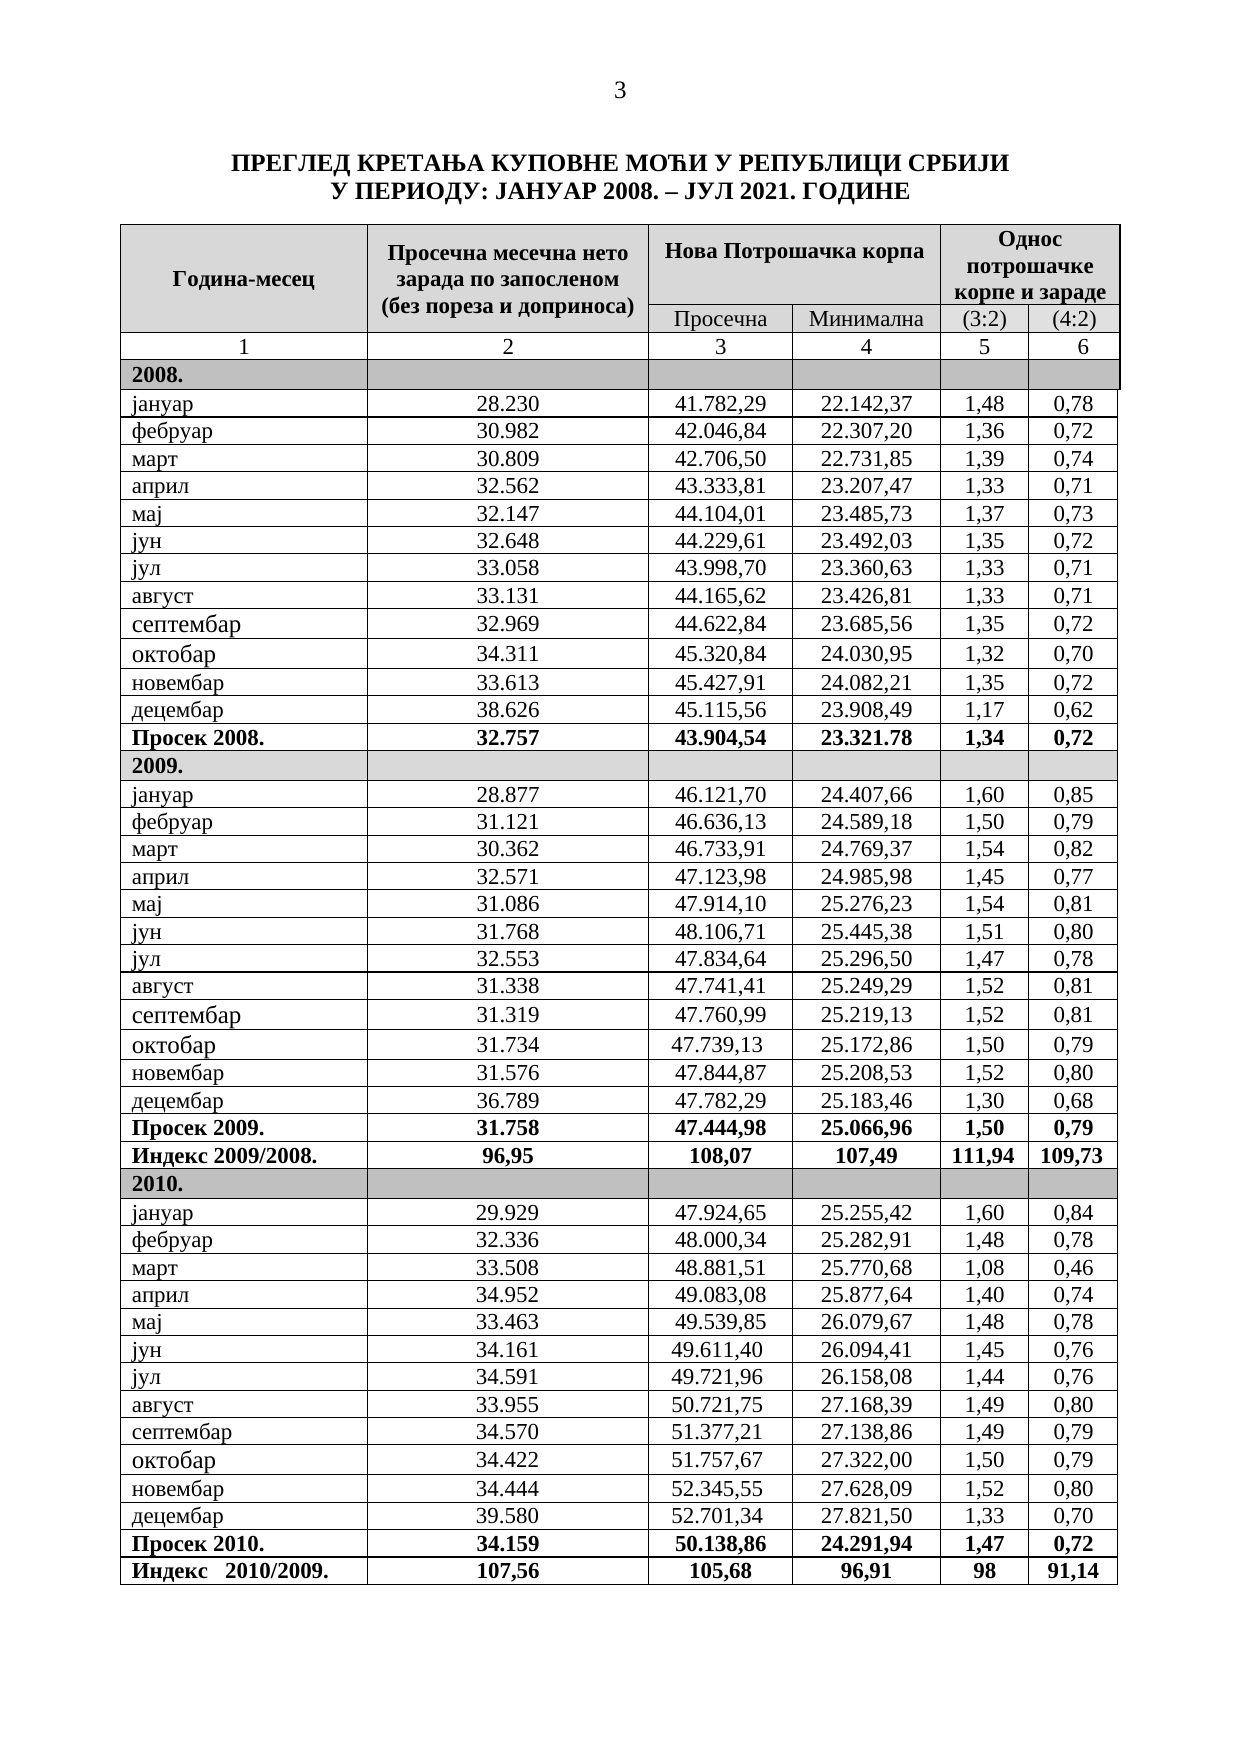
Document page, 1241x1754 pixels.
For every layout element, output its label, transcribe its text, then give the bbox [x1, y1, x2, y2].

table_cell Просек 2010. [121, 1530, 367, 1556]
table_cell 0,80 [1029, 1060, 1117, 1086]
table_cell 31.338 [368, 973, 648, 999]
table_cell 34.159 [368, 1530, 648, 1556]
table_cell 23.321.78 [793, 724, 940, 750]
table_cell [941, 360, 1028, 389]
table_cell 22.731,85 [793, 445, 940, 471]
table_cell 1,47 [941, 1530, 1028, 1556]
table_cell децембар [121, 1503, 367, 1529]
table_cell 108,07 [649, 1142, 792, 1168]
table_cell 32.562 [368, 472, 648, 498]
table_cell Минимална [793, 305, 940, 332]
table_cell 51.757,67 [649, 1445, 792, 1474]
table_cell јул [121, 945, 367, 971]
table_cell [793, 751, 940, 780]
table_cell 1,49 [941, 1418, 1028, 1444]
table_cell 1,52 [941, 1060, 1028, 1086]
table_cell 0,72 [1029, 418, 1117, 444]
table_cell 31.086 [368, 890, 648, 917]
table_cell 47.782,29 [649, 1087, 792, 1113]
table_cell 25.445,38 [793, 918, 940, 944]
table_cell 47.760,99 [649, 1000, 792, 1029]
table_cell 46.636,13 [649, 808, 792, 834]
table_cell 25.208,53 [793, 1060, 940, 1086]
table_cell јул [121, 1363, 367, 1389]
table_cell 45.115,56 [649, 696, 792, 722]
table_cell 29.929 [368, 1199, 648, 1225]
table_cell 0,70 [1029, 1503, 1117, 1529]
table_cell 27.628,09 [793, 1475, 940, 1502]
table_cell 23.492,03 [793, 527, 940, 553]
table_cell 31.734 [368, 1030, 648, 1058]
table_cell 47.844,87 [649, 1060, 792, 1086]
table_cell 0,46 [1029, 1254, 1117, 1280]
table_cell 25.172,86 [793, 1030, 940, 1058]
table_cell 33.463 [368, 1309, 648, 1335]
table_cell Индекс 2010/2009. [121, 1558, 367, 1584]
table_cell 47.739,13 [649, 1030, 792, 1058]
table_cell август [121, 973, 367, 999]
table_cell 0,80 [1029, 1391, 1117, 1417]
table_cell 26.158,08 [793, 1363, 940, 1389]
table_cell 23.485,73 [793, 500, 940, 526]
table_cell фебруар [121, 418, 367, 444]
table_cell 0,79 [1029, 1418, 1117, 1444]
table_cell 0,72 [1029, 609, 1117, 638]
table_cell 39.580 [368, 1503, 648, 1529]
table_cell 24.985,98 [793, 863, 940, 889]
table_cell 25.770,68 [793, 1254, 940, 1280]
table_cell март [121, 445, 367, 471]
table_cell 33.058 [368, 554, 648, 581]
table_cell 0,81 [1029, 890, 1117, 917]
table_cell 41.782,29 [649, 390, 792, 416]
table_cell 27.821,50 [793, 1503, 940, 1529]
table_cell 32.648 [368, 527, 648, 553]
table_cell 32.553 [368, 945, 648, 971]
text ПРЕГЛЕД КРЕТАЊА КУПОВНЕ МОЋИ У РЕПУБЛИЦИ СРБИЈИ [148, 148, 1093, 176]
table_cell децембар [121, 1087, 367, 1113]
table_cell јануар [121, 390, 367, 416]
table_cell 47.924,65 [649, 1199, 792, 1225]
table_cell 1,17 [941, 696, 1028, 722]
table_cell 0,78 [1029, 945, 1117, 971]
table_cell 0,71 [1029, 582, 1117, 608]
table_cell 0,79 [1029, 1445, 1117, 1474]
table_cell октобар [121, 639, 367, 668]
table_cell 0,81 [1029, 973, 1117, 999]
table_cell октобар [121, 1030, 367, 1058]
table_cell 22.142,37 [793, 390, 940, 416]
table_cell 6 [1029, 333, 1119, 359]
table_cell 1,33 [941, 1503, 1028, 1529]
table_cell 32.969 [368, 609, 648, 638]
table_cell фебруар [121, 1226, 367, 1253]
table_cell јун [121, 527, 367, 553]
table_cell 45.320,84 [649, 639, 792, 668]
table_cell 1,34 [941, 724, 1028, 750]
table_cell 0,77 [1029, 863, 1117, 889]
table_cell 107,49 [793, 1142, 940, 1168]
table_cell 34.444 [368, 1475, 648, 1502]
table_cell 52.345,55 [649, 1475, 792, 1502]
table_cell 26.079,67 [793, 1309, 940, 1335]
table_cell (3:2) [941, 305, 1028, 332]
table_cell март [121, 1254, 367, 1280]
table_cell 32.757 [368, 724, 648, 750]
table_cell 24.589,18 [793, 808, 940, 834]
table_cell 1,50 [941, 1114, 1028, 1141]
table_cell 33.613 [368, 669, 648, 695]
table_cell 32.571 [368, 863, 648, 889]
table_cell новембар [121, 1475, 367, 1502]
table_cell 44.622,84 [649, 609, 792, 638]
table_cell 0,71 [1029, 554, 1117, 581]
table_cell 30.362 [368, 836, 648, 862]
table_cell 1,44 [941, 1363, 1028, 1389]
table_cell 0,78 [1029, 390, 1117, 416]
table_cell 1,40 [941, 1281, 1028, 1307]
table_cell мај [121, 500, 367, 526]
table_cell 1,48 [941, 1226, 1028, 1253]
table_cell 1,51 [941, 918, 1028, 944]
table_cell 0,72 [1029, 527, 1117, 553]
table_cell 1,54 [941, 890, 1028, 917]
table_cell 1,33 [941, 554, 1028, 581]
table_cell 47.444,98 [649, 1114, 792, 1141]
table_cell 43.998,70 [649, 554, 792, 581]
table_cell 1,50 [941, 808, 1028, 834]
table_cell 23.360,63 [793, 554, 940, 581]
table_cell 31.758 [368, 1114, 648, 1141]
table_cell [649, 360, 792, 389]
table_cell 51.377,21 [649, 1418, 792, 1444]
table_cell 31.768 [368, 918, 648, 944]
table_cell 0,79 [1029, 1030, 1117, 1058]
table_cell 42.706,50 [649, 445, 792, 471]
table_cell 34.570 [368, 1418, 648, 1444]
table_header Година-месец [121, 225, 367, 332]
table_cell 30.982 [368, 418, 648, 444]
table_cell 1,52 [941, 973, 1028, 999]
table_cell 0,82 [1029, 836, 1117, 862]
table_cell Просечна [649, 305, 792, 332]
table_cell 0,81 [1029, 1000, 1117, 1029]
table_cell 107,56 [368, 1558, 648, 1584]
table_cell 0,85 [1029, 781, 1117, 807]
table_cell [941, 751, 1028, 780]
table_cell фебруар [121, 808, 367, 834]
table_cell 2 [368, 333, 648, 359]
table_cell 25.296,50 [793, 945, 940, 971]
table_cell 1,50 [941, 1030, 1028, 1058]
table_cell новембар [121, 1060, 367, 1086]
table_cell 43.333,81 [649, 472, 792, 498]
table_cell [368, 751, 648, 780]
table_cell 1,60 [941, 1199, 1028, 1225]
table_cell 34.952 [368, 1281, 648, 1307]
table_cell 1,60 [941, 781, 1028, 807]
table_cell јануар [121, 781, 367, 807]
table_cell 34.422 [368, 1445, 648, 1474]
table_cell [368, 360, 648, 389]
table_cell 25.219,13 [793, 1000, 940, 1029]
table_cell 0,72 [1029, 1530, 1117, 1556]
table_cell 25.282,91 [793, 1226, 940, 1253]
table_cell септембар [121, 609, 367, 638]
table_cell 25.877,64 [793, 1281, 940, 1307]
table_cell новембар [121, 669, 367, 695]
table_cell 47.914,10 [649, 890, 792, 917]
table_cell 46.733,91 [649, 836, 792, 862]
table_cell 1,32 [941, 639, 1028, 668]
table_cell 98 [941, 1558, 1028, 1584]
table_cell јун [121, 1336, 367, 1362]
table_cell 1,33 [941, 472, 1028, 498]
table_cell 109,73 [1029, 1142, 1117, 1168]
table_cell 1,45 [941, 1336, 1028, 1362]
table_cell мај [121, 1309, 367, 1335]
table_cell [1029, 751, 1117, 780]
table_cell 25.066,96 [793, 1114, 940, 1141]
table_cell 96,95 [368, 1142, 648, 1168]
table_cell 33.955 [368, 1391, 648, 1417]
table_cell 49.083,08 [649, 1281, 792, 1307]
table_cell 1,08 [941, 1254, 1028, 1280]
table_cell Индекс 2009/2008. [121, 1142, 367, 1168]
table_cell 25.249,29 [793, 973, 940, 999]
table_cell [793, 1169, 940, 1198]
table_cell 48.000,34 [649, 1226, 792, 1253]
table_cell 48.881,51 [649, 1254, 792, 1280]
table_cell 1,37 [941, 500, 1028, 526]
table_cell 27.168,39 [793, 1391, 940, 1417]
table_cell 0,74 [1029, 445, 1117, 471]
table_cell 23.426,81 [793, 582, 940, 608]
table_cell 31.576 [368, 1060, 648, 1086]
table_cell 1,30 [941, 1087, 1028, 1113]
table_cell 24.407,66 [793, 781, 940, 807]
table_cell 2009. [121, 751, 367, 780]
table_cell 0,80 [1029, 1475, 1117, 1502]
table_cell 96,91 [793, 1558, 940, 1584]
table_cell јун [121, 918, 367, 944]
table_cell (4:2) [1029, 305, 1119, 332]
table_cell 46.121,70 [649, 781, 792, 807]
table_header Просечна месечна нето зарада по запосленом (без пореза и доприноса) [368, 225, 648, 332]
table_cell 0,72 [1029, 724, 1117, 750]
table_cell 27.138,86 [793, 1418, 940, 1444]
table_cell 0,79 [1029, 808, 1117, 834]
table_cell 44.165,62 [649, 582, 792, 608]
table_cell 0,71 [1029, 472, 1117, 498]
table_cell 27.322,00 [793, 1445, 940, 1474]
table_cell 1,52 [941, 1000, 1028, 1029]
table_cell [793, 360, 940, 389]
table_cell [1029, 1169, 1117, 1198]
table_cell [941, 1169, 1028, 1198]
table_cell 1,48 [941, 390, 1028, 416]
table_cell 1,35 [941, 609, 1028, 638]
table_cell 30.809 [368, 445, 648, 471]
table_cell 0,78 [1029, 1226, 1117, 1253]
table_cell 36.789 [368, 1087, 648, 1113]
table_cell 1,49 [941, 1391, 1028, 1417]
table_cell 0,84 [1029, 1199, 1117, 1225]
table_cell 34.591 [368, 1363, 648, 1389]
table_cell 32.147 [368, 500, 648, 526]
table_cell 23.908,49 [793, 696, 940, 722]
table_cell 4 [793, 333, 940, 359]
table_cell 28.230 [368, 390, 648, 416]
table_cell 49.611,40 [649, 1336, 792, 1362]
table_cell 111,94 [941, 1142, 1028, 1168]
table_cell 23.207,47 [793, 472, 940, 498]
table_cell септембар [121, 1418, 367, 1444]
table_cell 50.138,86 [649, 1530, 792, 1556]
text У ПЕРИОДУ: ЈАНУАР 2008. – ЈУЛ 2021. ГОДИНЕ [148, 176, 1093, 205]
table_cell 33.508 [368, 1254, 648, 1280]
table_cell 25.183,46 [793, 1087, 940, 1113]
table_cell 1,35 [941, 669, 1028, 695]
table_cell 2008. [121, 360, 367, 389]
table_cell 49.721,96 [649, 1363, 792, 1389]
table_cell [649, 751, 792, 780]
table_cell 0,72 [1029, 669, 1117, 695]
table_cell 24.030,95 [793, 639, 940, 668]
table_cell 24.769,37 [793, 836, 940, 862]
table_cell 47.123,98 [649, 863, 792, 889]
table_cell [1029, 360, 1119, 389]
table_cell 52.701,34 [649, 1503, 792, 1529]
table_cell 1,35 [941, 527, 1028, 553]
table_cell Просек 2009. [121, 1114, 367, 1141]
table_cell 5 [941, 333, 1028, 359]
table_cell Просек 2008. [121, 724, 367, 750]
table_cell мај [121, 890, 367, 917]
table_cell 0,76 [1029, 1336, 1117, 1362]
table_cell 1,47 [941, 945, 1028, 971]
table_cell [649, 1169, 792, 1198]
table_cell јануар [121, 1199, 367, 1225]
table_cell октобар [121, 1445, 367, 1474]
table_cell 1,36 [941, 418, 1028, 444]
table_cell 50.721,75 [649, 1391, 792, 1417]
table_cell 23.685,56 [793, 609, 940, 638]
table_cell 1,33 [941, 582, 1028, 608]
table_cell 47.741,41 [649, 973, 792, 999]
table_cell 31.121 [368, 808, 648, 834]
table_cell 105,68 [649, 1558, 792, 1584]
table_cell 44.104,01 [649, 500, 792, 526]
table_cell 2010. [121, 1169, 367, 1198]
table_cell април [121, 472, 367, 498]
table_cell септембар [121, 1000, 367, 1029]
table_cell 25.276,23 [793, 890, 940, 917]
table_cell 0,70 [1029, 639, 1117, 668]
table_cell 0,79 [1029, 1114, 1117, 1141]
table_cell 47.834,64 [649, 945, 792, 971]
table_cell 1,48 [941, 1309, 1028, 1335]
table_cell 45.427,91 [649, 669, 792, 695]
table_cell август [121, 582, 367, 608]
table_cell 31.319 [368, 1000, 648, 1029]
table_cell август [121, 1391, 367, 1417]
table_cell 0,73 [1029, 500, 1117, 526]
table_cell 49.539,85 [649, 1309, 792, 1335]
table_cell 44.229,61 [649, 527, 792, 553]
table_cell 0,80 [1029, 918, 1117, 944]
table_cell 26.094,41 [793, 1336, 940, 1362]
table_cell 24.082,21 [793, 669, 940, 695]
table_cell 25.255,42 [793, 1199, 940, 1225]
table_cell 33.131 [368, 582, 648, 608]
table_cell 48.106,71 [649, 918, 792, 944]
table_cell 28.877 [368, 781, 648, 807]
table_cell 1,39 [941, 445, 1028, 471]
table_cell 24.291,94 [793, 1530, 940, 1556]
table_cell 38.626 [368, 696, 648, 722]
table_cell април [121, 1281, 367, 1307]
table_cell јул [121, 554, 367, 581]
table_cell децембар [121, 696, 367, 722]
table_cell 0,76 [1029, 1363, 1117, 1389]
table_cell 0,78 [1029, 1309, 1117, 1335]
table_cell 1,54 [941, 836, 1028, 862]
table_cell 1,52 [941, 1475, 1028, 1502]
table_cell 22.307,20 [793, 418, 940, 444]
table_cell 1 [121, 333, 367, 359]
table_cell 3 [649, 333, 792, 359]
table_cell 0,68 [1029, 1087, 1117, 1113]
table_cell 34.311 [368, 639, 648, 668]
table_cell 1,45 [941, 863, 1028, 889]
table_cell 42.046,84 [649, 418, 792, 444]
table_header Однос потрошачке корпе и зараде [941, 225, 1119, 304]
table_cell 0,62 [1029, 696, 1117, 722]
table_cell 43.904,54 [649, 724, 792, 750]
table_cell 34.161 [368, 1336, 648, 1362]
table_cell 0,74 [1029, 1281, 1117, 1307]
table_cell 91,14 [1029, 1558, 1117, 1584]
table_header Нова Потрошачка корпа [649, 225, 940, 304]
table_cell 1,50 [941, 1445, 1028, 1474]
table_cell 32.336 [368, 1226, 648, 1253]
table_cell март [121, 836, 367, 862]
table_cell [368, 1169, 648, 1198]
table_cell април [121, 863, 367, 889]
